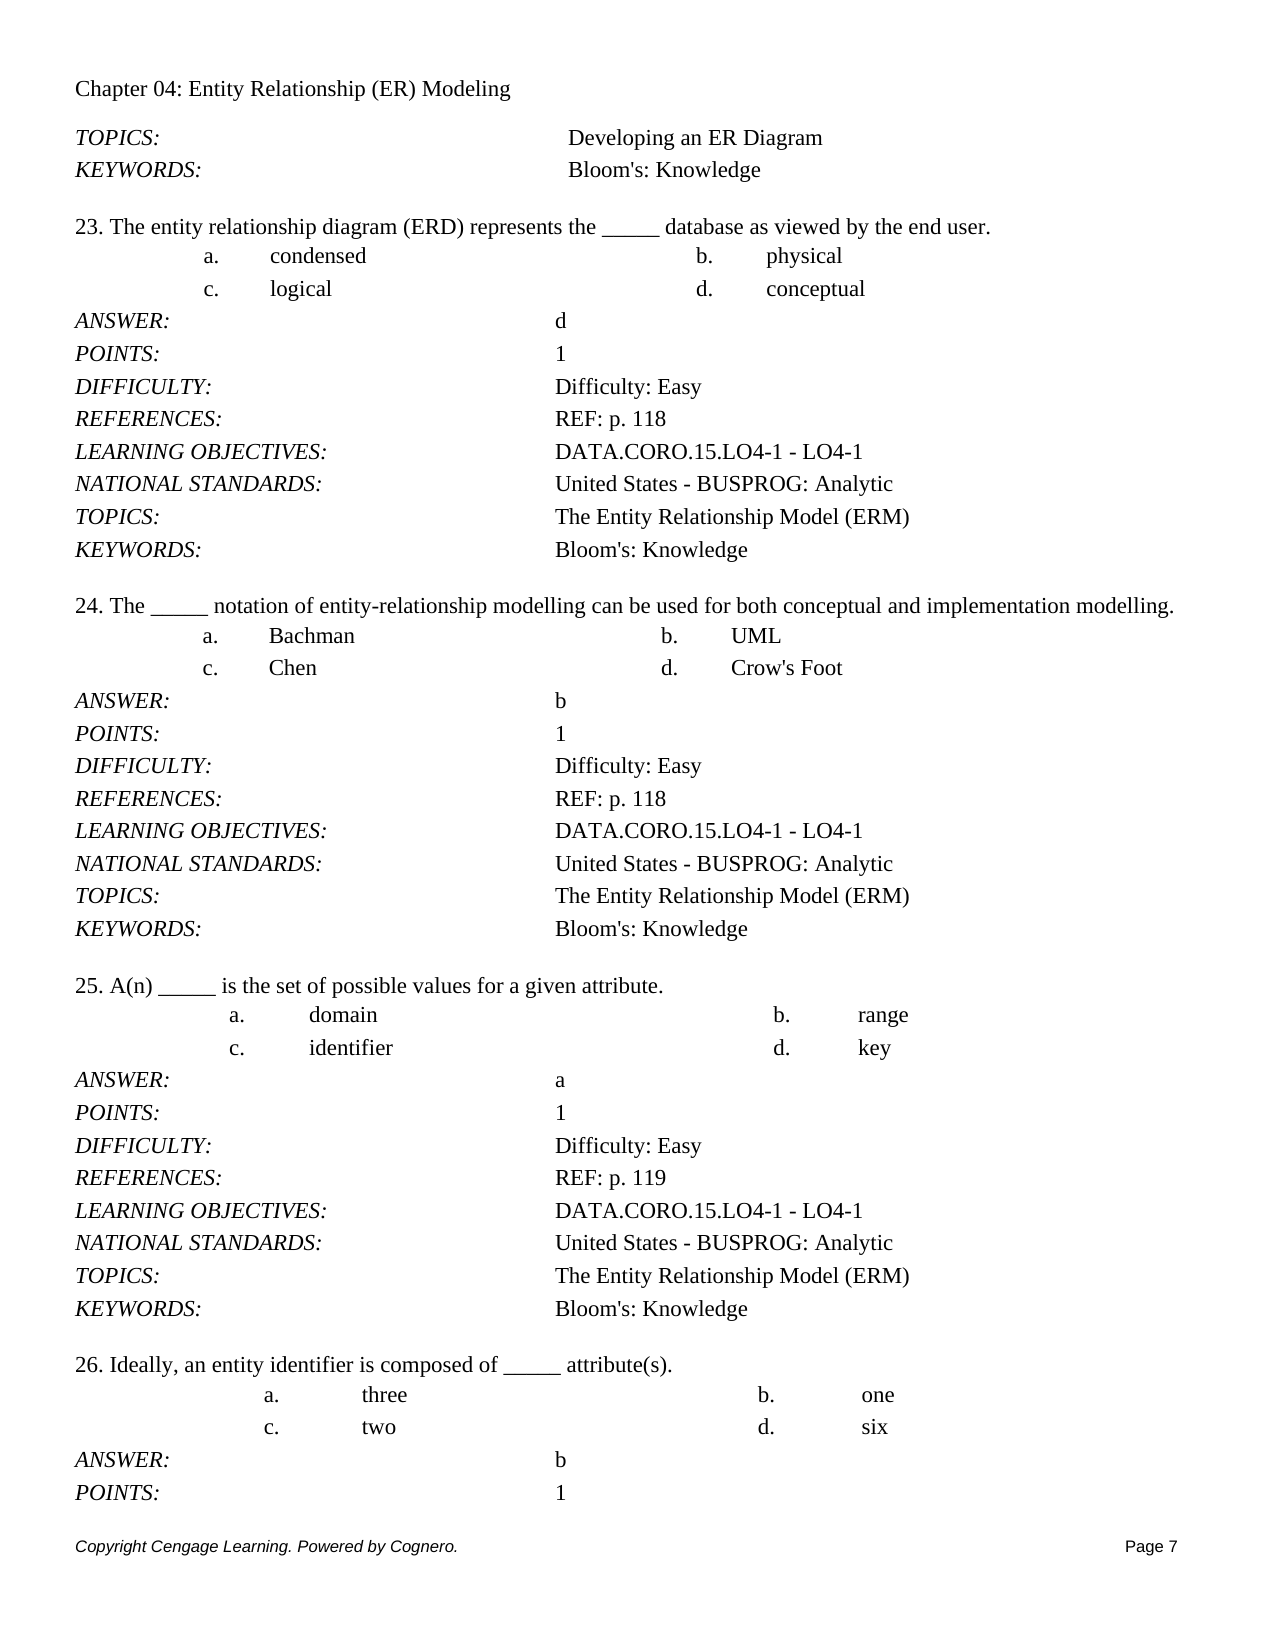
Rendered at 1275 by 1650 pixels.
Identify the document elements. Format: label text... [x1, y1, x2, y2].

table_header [75, 121, 1200, 186]
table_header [75, 1351, 1200, 1508]
table_header 25. A(n) _____ is the set of possible values for a given attribute. [75, 972, 1200, 1324]
table_header 24. The _____ notation of entity-relationship modelling can be used for both conceptual and implementation modelling. [75, 592, 1200, 945]
table_header 23. The entity relationship diagram (ERD) represents the _____ database as viewed by the end user. [75, 213, 1200, 565]
